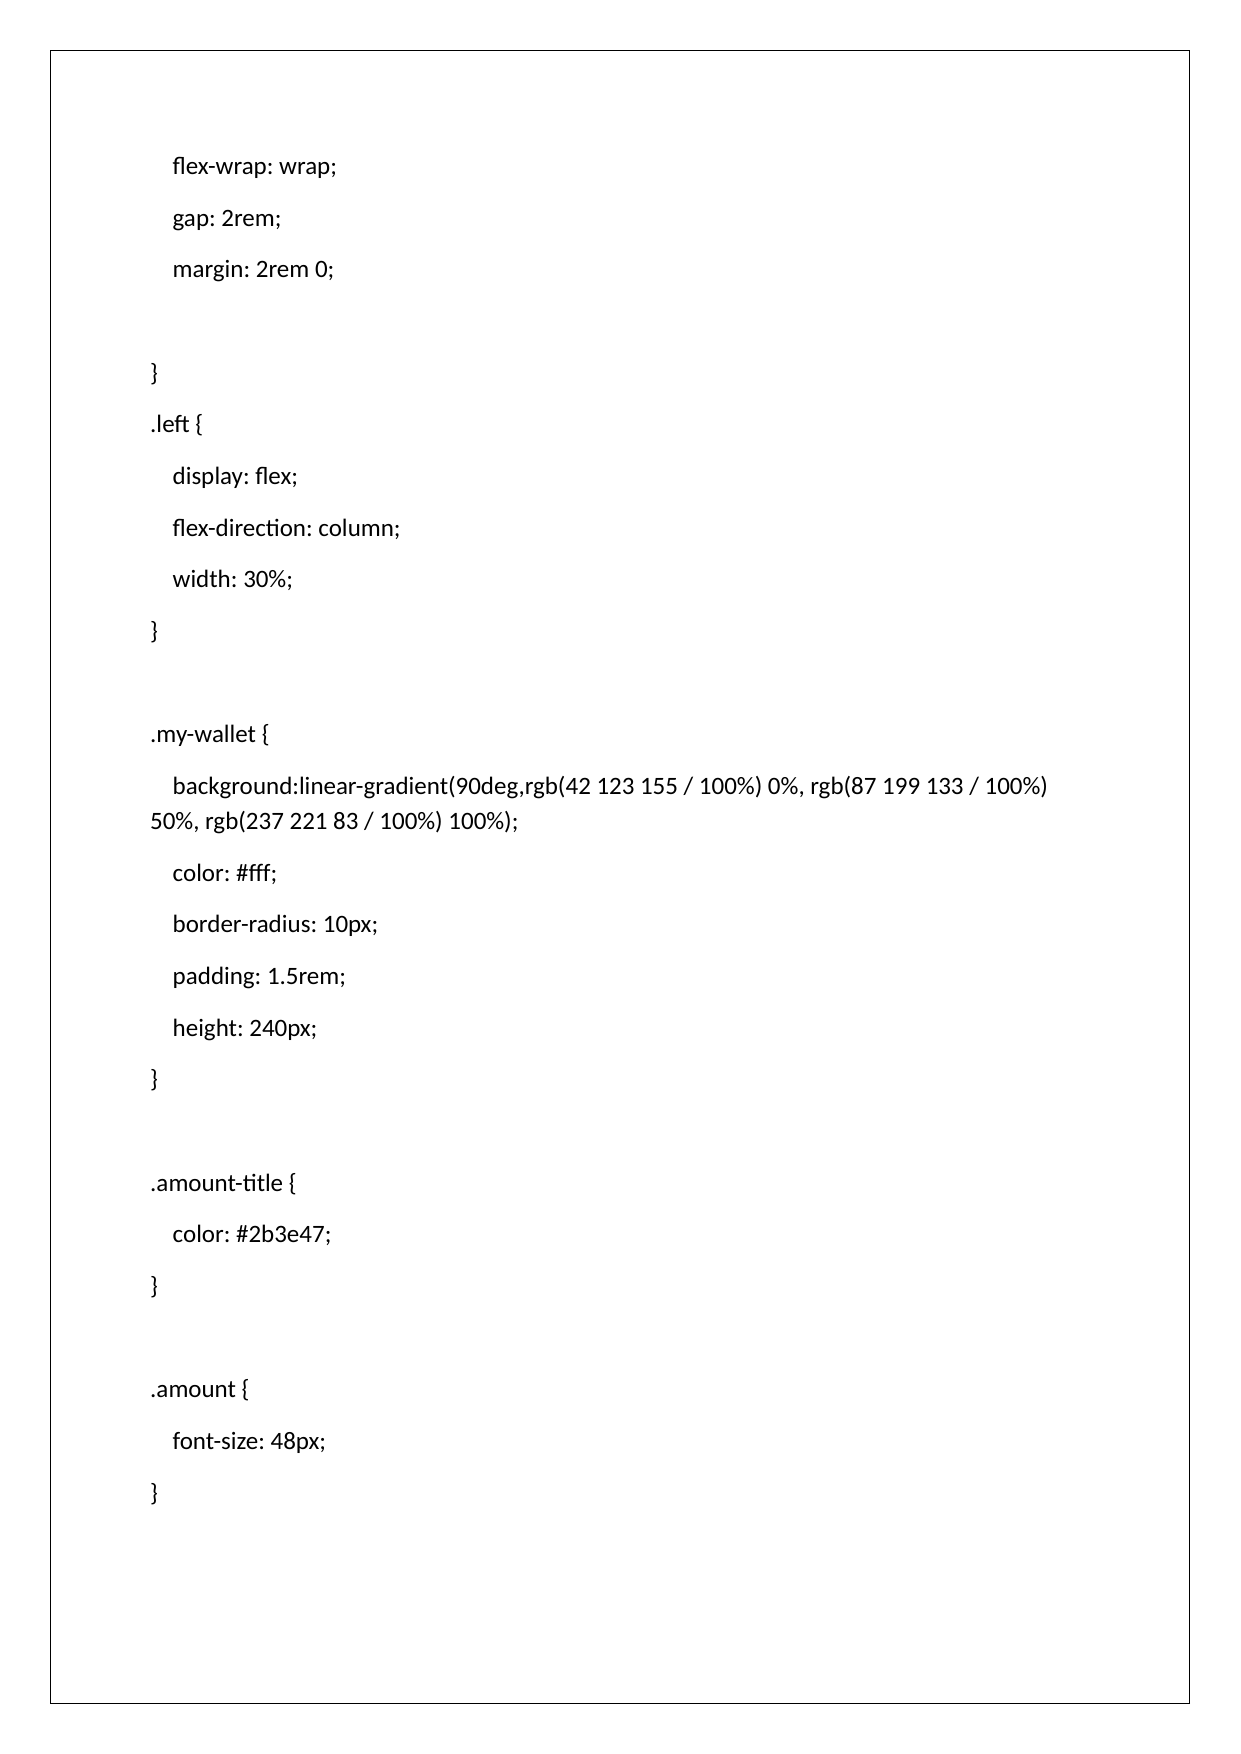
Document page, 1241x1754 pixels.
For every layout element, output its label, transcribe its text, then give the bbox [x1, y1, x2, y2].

text border-radius: 10px; [150, 908, 1090, 939]
text display: flex; [150, 460, 1090, 491]
text } [150, 1063, 1090, 1094]
text } [150, 615, 1090, 646]
text } [150, 1477, 1090, 1507]
text padding: 1.5rem; [150, 960, 1090, 991]
text .amount-title { [150, 1167, 1090, 1197]
text color: #2b3e47; [150, 1218, 1090, 1249]
text .amount { [150, 1373, 1090, 1404]
text } [150, 1270, 1090, 1301]
text flex-direction: column; [150, 512, 1090, 542]
text height: 240px; [150, 1012, 1090, 1042]
text .my-wallet { [150, 718, 1090, 749]
text .left { [150, 408, 1090, 439]
text background:linear-gradient(90deg,rgb(42 123 155 / 100%) 0%, rgb(87 199 133 / 100%) 50%, rgb(237 221 83 / 100%) 100%); [150, 770, 1090, 836]
text color: #fff; [150, 857, 1090, 887]
text margin: 2rem 0; [150, 253, 1090, 284]
text width: 30%; [150, 563, 1090, 594]
text flex-wrap: wrap; [150, 150, 1090, 181]
text gap: 2rem; [150, 202, 1090, 232]
text font-size: 48px; [150, 1425, 1090, 1456]
text } [150, 357, 1090, 387]
